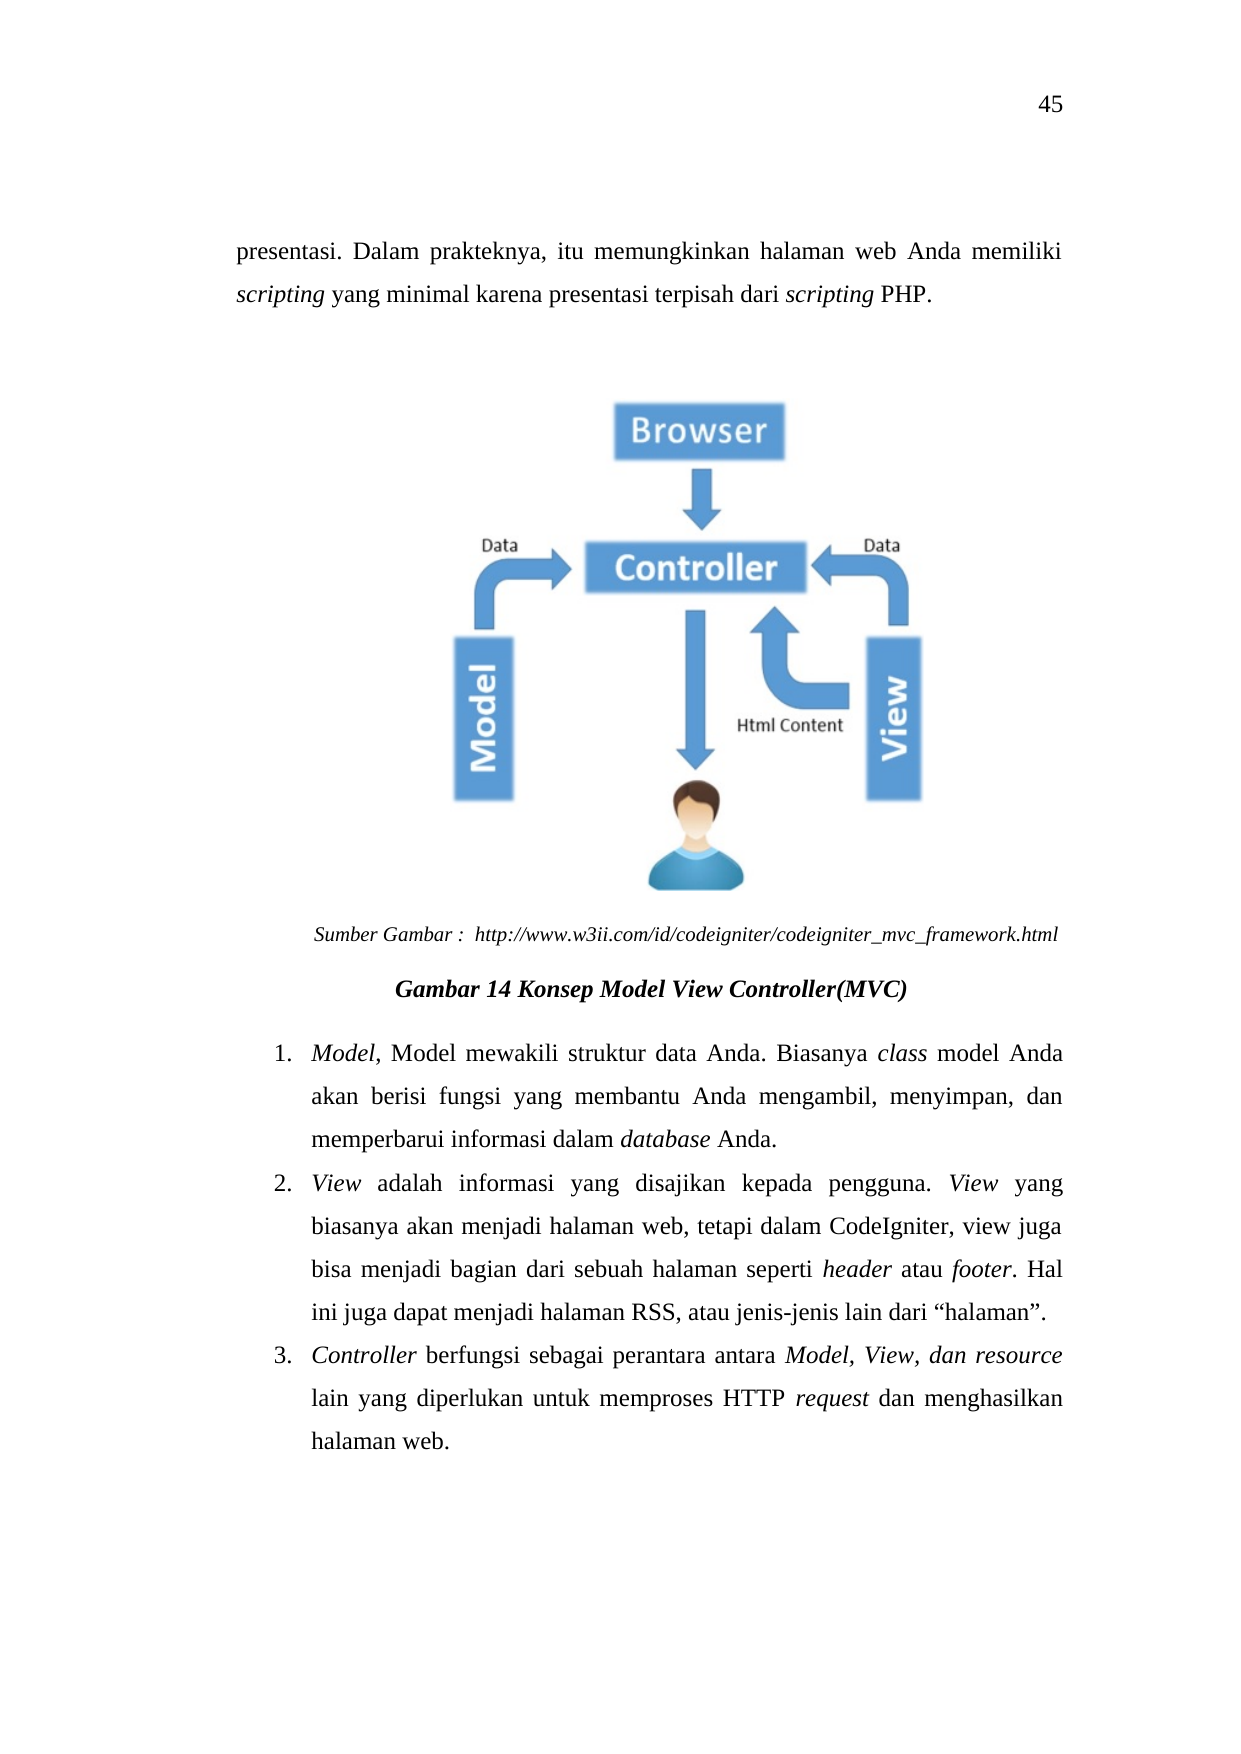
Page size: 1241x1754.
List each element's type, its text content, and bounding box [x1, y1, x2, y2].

list View adalah informasi yang disajikan kepada pengguna. View yang biasanya akan menjadi halaman web, tetapi dalam CodeIgniter, view juga bisa menjadi bagian dari sebuah halaman seperti header atau footer. Hal ini juga dapat menjadi halaman RSS, atau jenis-jenis lain dari “halaman”. [274, 1168, 1063, 1326]
list Model, Model mewakili struktur data Anda. Biasanya class model Anda akan berisi fungsi yang membantu Anda mengambil, menyimpan, dan memperbarui informasi dalam database Anda. [274, 1038, 1063, 1153]
list Controller berfungsi sebagai perantara antara Model, View, dan resource lain yang diperlukan untuk memproses HTTP request dan menghasilkan halaman web. [274, 1340, 1063, 1455]
text Sumber Gambar : http://www.w3ii.com/id/codeigniter/codeigniter_mvc_framework.html [236, 922, 1063, 946]
picture [450, 398, 925, 891]
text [236, 236, 1063, 308]
